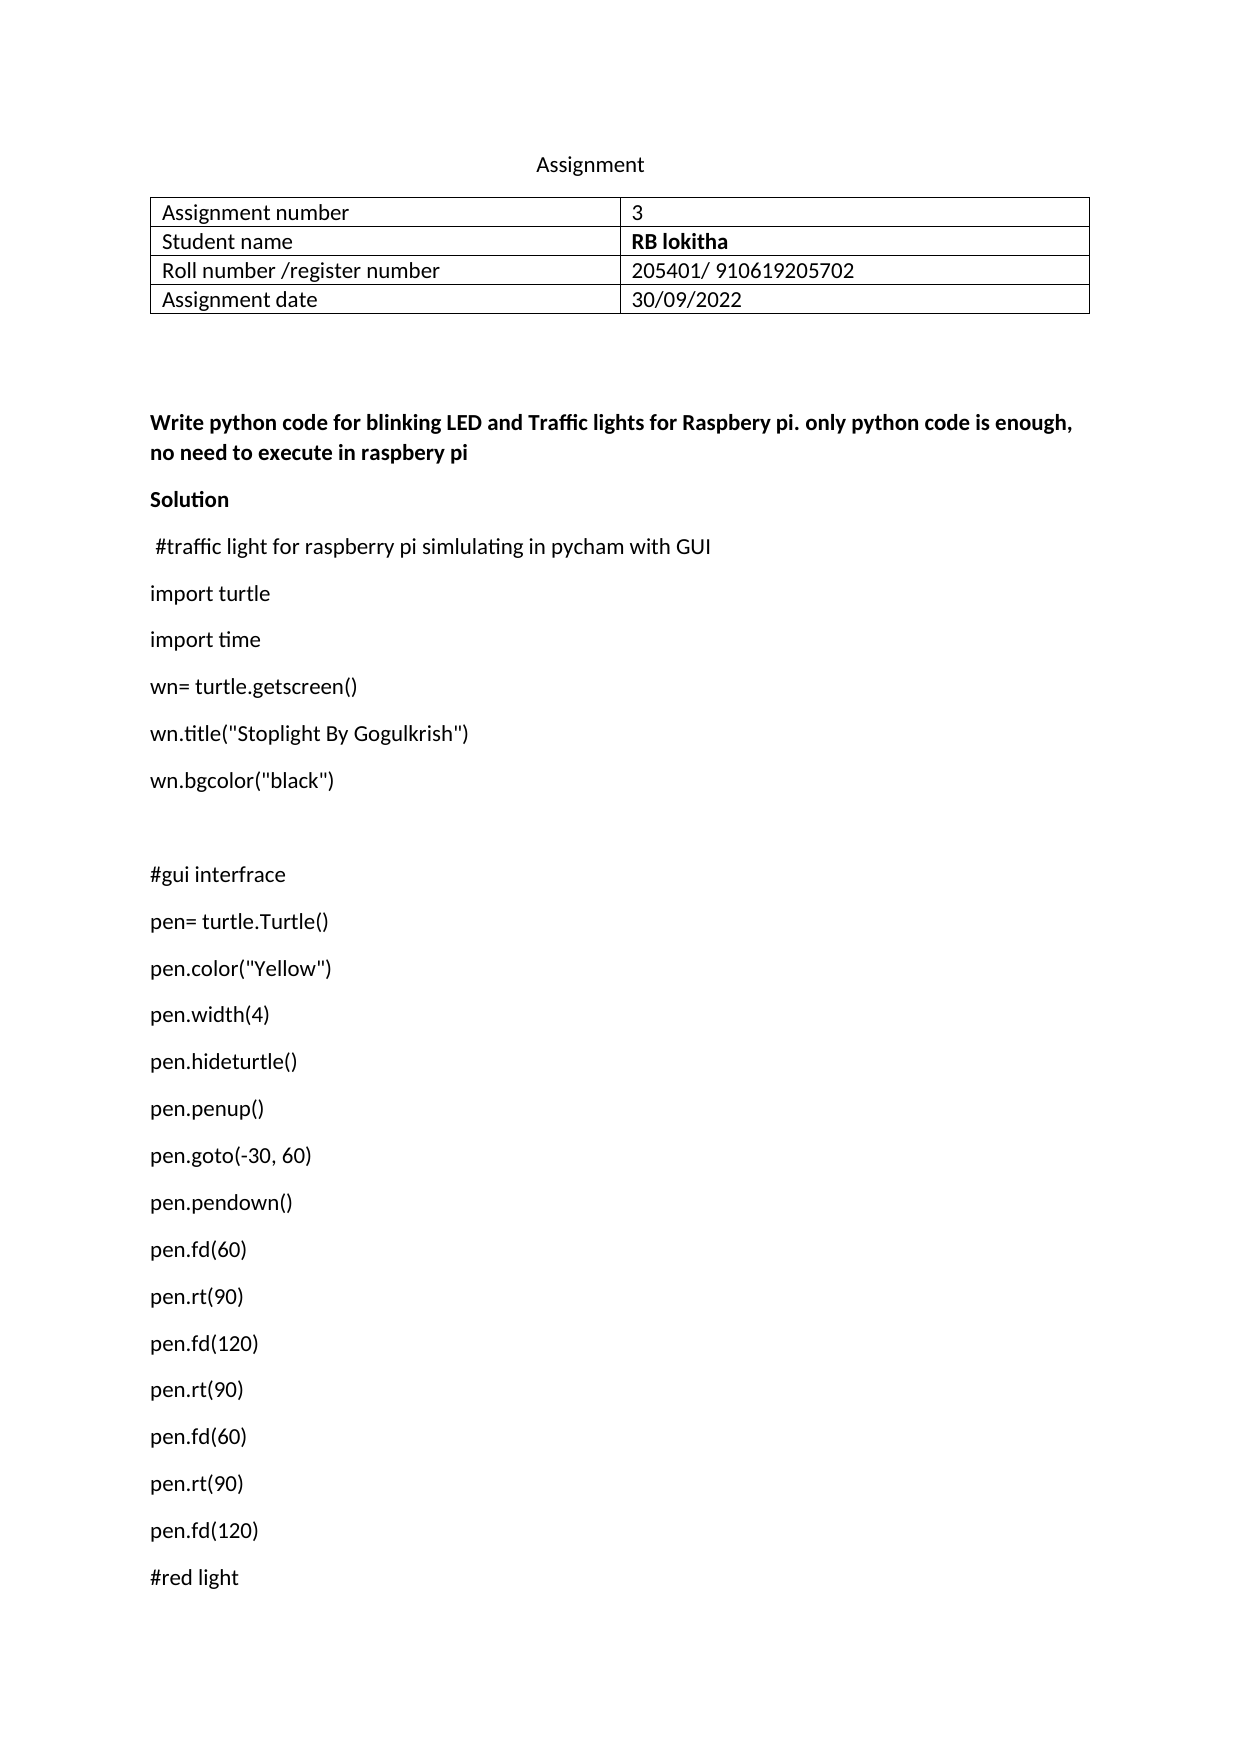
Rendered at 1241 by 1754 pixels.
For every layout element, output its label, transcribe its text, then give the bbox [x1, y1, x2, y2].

text pen.rt(90) [150, 1376, 1090, 1404]
text pen.rt(90) [150, 1469, 1090, 1497]
text pen.fd(120) [150, 1329, 1090, 1357]
text Solution [150, 485, 1090, 513]
text pen.pendown() [150, 1188, 1090, 1216]
text pen.width(4) [150, 1001, 1090, 1029]
text pen.penup() [150, 1094, 1090, 1122]
text Write python code for blinking LED and Traffic lights for Raspbery pi. only python code is enough, no need to execute in raspbery pi [150, 408, 1090, 466]
text Assignment [150, 150, 1090, 178]
text import time [150, 626, 1090, 654]
text pen.fd(120) [150, 1516, 1090, 1544]
text #gui interfrace [150, 860, 1090, 888]
text pen= turtle.Turtle() [150, 907, 1090, 935]
table_cell RB lokitha [621, 227, 1089, 255]
text pen.rt(90) [150, 1282, 1090, 1310]
text #traffic light for raspberry pi simlulating in pycham with GUI [150, 532, 1090, 560]
text pen.goto(-30, 60) [150, 1141, 1090, 1169]
table_cell 30/09/2022 [621, 285, 1089, 313]
table_cell Student name [151, 227, 620, 255]
text wn= turtle.getscreen() [150, 672, 1090, 701]
text wn.title("Stoplight By Gogulkrish") [150, 719, 1090, 747]
text pen.color("Yellow") [150, 954, 1090, 982]
table_cell 205401/ 910619205702 [621, 256, 1089, 284]
text import turtle [150, 579, 1090, 607]
text wn.bgcolor("black") [150, 766, 1090, 794]
text pen.fd(60) [150, 1422, 1090, 1451]
text pen.fd(60) [150, 1235, 1090, 1263]
text pen.hideturtle() [150, 1047, 1090, 1076]
table_cell Roll number /register number [151, 256, 620, 284]
table_header 3 [621, 198, 1089, 226]
text #red light [150, 1563, 1090, 1591]
table_cell Assignment date [151, 285, 620, 313]
table_header Assignment number [151, 198, 620, 226]
